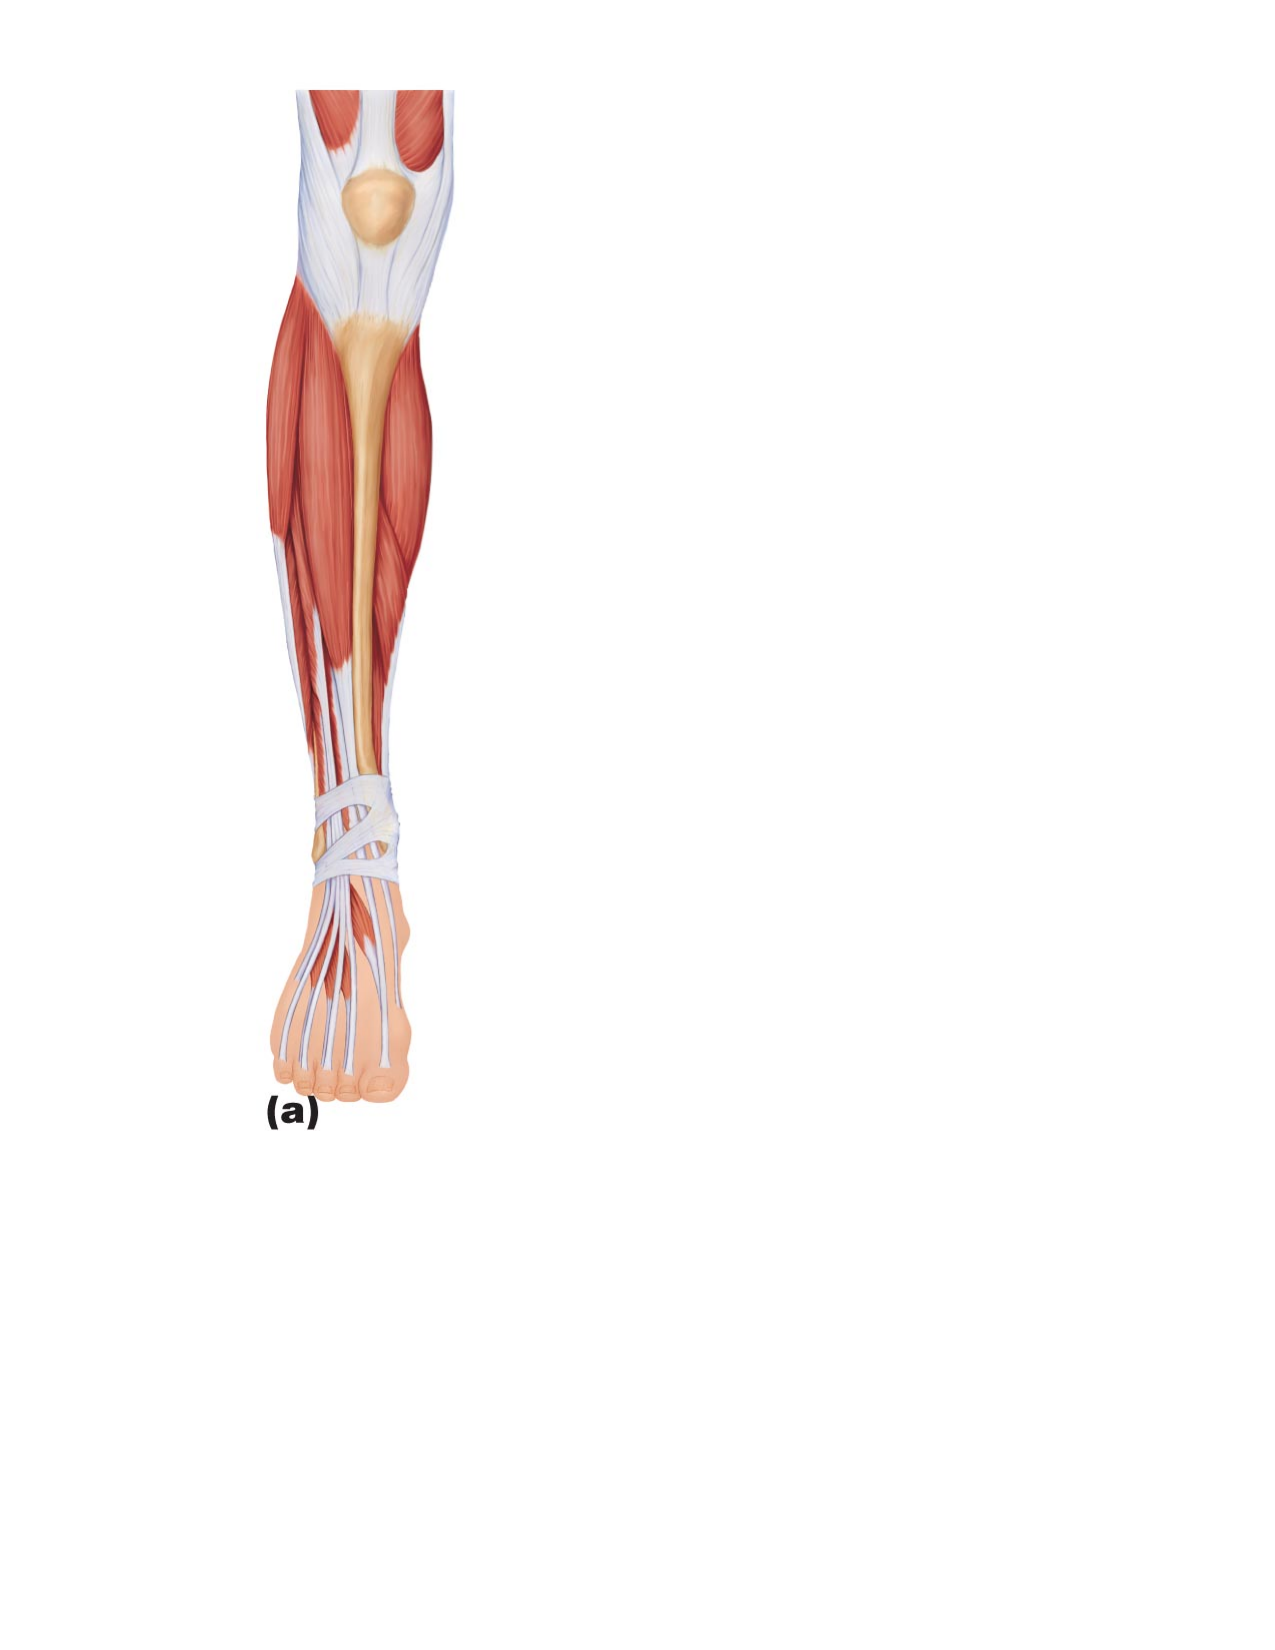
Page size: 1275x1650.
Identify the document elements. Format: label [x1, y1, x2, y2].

picture [256, 75, 1019, 1131]
